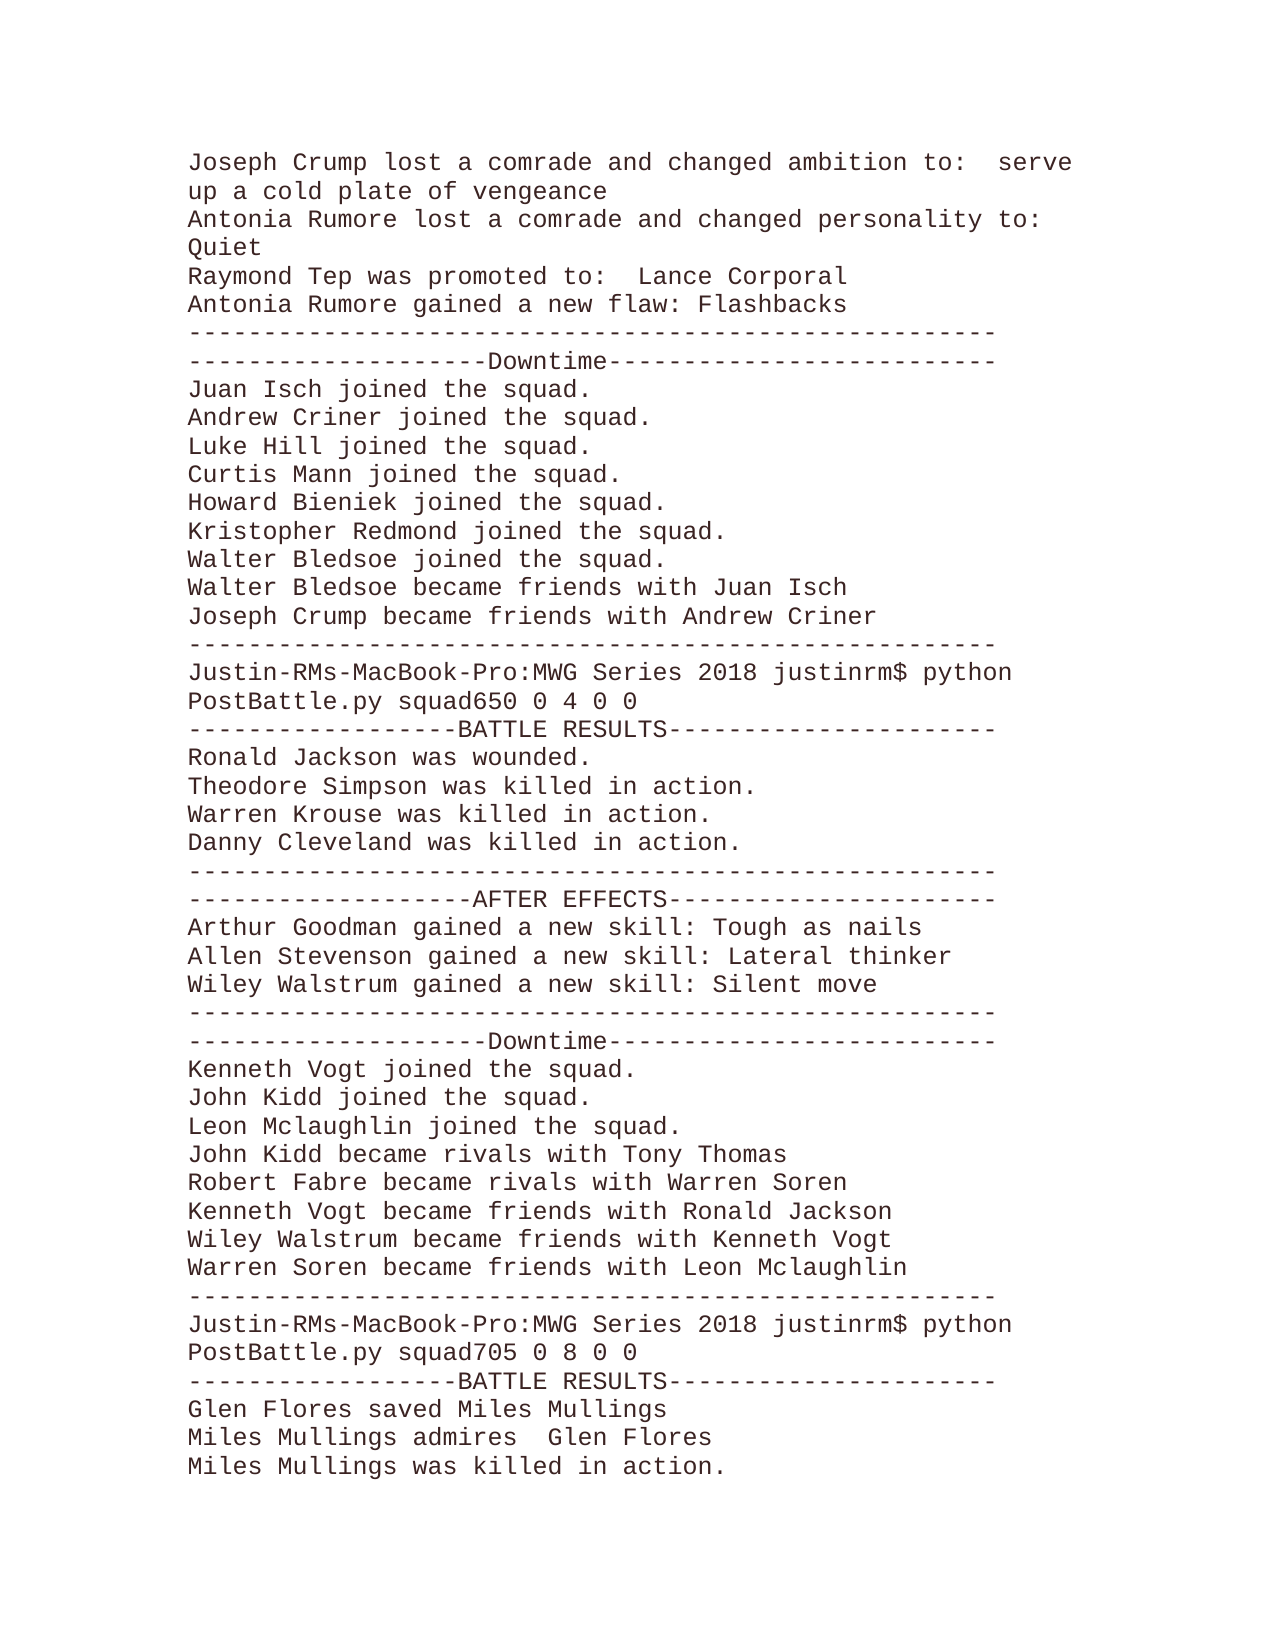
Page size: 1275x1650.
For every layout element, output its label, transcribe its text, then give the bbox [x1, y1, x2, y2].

text --------------------Downtime-------------------------- [187, 1028, 1087, 1057]
text Warren Krouse was killed in action. [187, 802, 1087, 830]
text Joseph Crump lost a comrade and changed ambition to: serve up a cold plate of vengeance [187, 150, 1087, 207]
text Andrew Criner joined the squad. [187, 405, 1087, 433]
text Warren Soren became friends with Leon Mclaughlin [187, 1255, 1087, 1283]
text ------------------BATTLE RESULTS---------------------- [187, 1368, 1087, 1397]
text Robert Fabre became rivals with Warren Soren [187, 1170, 1087, 1198]
text Theodore Simpson was killed in action. [187, 773, 1087, 802]
text Raymond Tep was promoted to: Lance Corporal [187, 263, 1087, 292]
text Juan Isch joined the squad. [187, 377, 1087, 405]
text Glen Flores saved Miles Mullings [187, 1397, 1087, 1425]
text Ronald Jackson was wounded. [187, 745, 1087, 773]
text Luke Hill joined the squad. [187, 433, 1087, 462]
text Justin-RMs-MacBook-Pro:MWG Series 2018 justinrm$ python PostBattle.py squad705 0 8 0 0 [187, 1312, 1087, 1368]
text ------------------BATTLE RESULTS---------------------- [187, 717, 1087, 745]
text ------------------------------------------------------ [187, 320, 1087, 348]
text Wiley Walstrum gained a new skill: Silent move [187, 972, 1087, 1000]
text Kenneth Vogt joined the squad. [187, 1057, 1087, 1085]
text Antonia Rumore gained a new flaw: Flashbacks [187, 292, 1087, 320]
text Leon Mclaughlin joined the squad. [187, 1113, 1087, 1142]
text Walter Bledsoe became friends with Juan Isch [187, 575, 1087, 603]
text Allen Stevenson gained a new skill: Lateral thinker [187, 943, 1087, 972]
text Kenneth Vogt became friends with Ronald Jackson [187, 1198, 1087, 1227]
text --------------------Downtime-------------------------- [187, 348, 1087, 377]
text Antonia Rumore lost a comrade and changed personality to: Quiet [187, 207, 1087, 263]
text Joseph Crump became friends with Andrew Criner [187, 603, 1087, 632]
text Kristopher Redmond joined the squad. [187, 518, 1087, 547]
text ------------------------------------------------------ [187, 858, 1087, 887]
text Miles Mullings was killed in action. [187, 1453, 1087, 1482]
text Arthur Goodman gained a new skill: Tough as nails [187, 915, 1087, 943]
text ------------------------------------------------------ [187, 632, 1087, 660]
text -------------------AFTER EFFECTS---------------------- [187, 887, 1087, 915]
text John Kidd joined the squad. [187, 1085, 1087, 1113]
text John Kidd became rivals with Tony Thomas [187, 1142, 1087, 1170]
text Howard Bieniek joined the squad. [187, 490, 1087, 518]
text Miles Mullings admires Glen Flores [187, 1425, 1087, 1453]
text Curtis Mann joined the squad. [187, 462, 1087, 490]
text Wiley Walstrum became friends with Kenneth Vogt [187, 1227, 1087, 1255]
text Walter Bledsoe joined the squad. [187, 547, 1087, 575]
text ------------------------------------------------------ [187, 1000, 1087, 1028]
text ------------------------------------------------------ [187, 1283, 1087, 1312]
text Justin-RMs-MacBook-Pro:MWG Series 2018 justinrm$ python PostBattle.py squad650 0 4 0 0 [187, 660, 1087, 717]
text Danny Cleveland was killed in action. [187, 830, 1087, 858]
